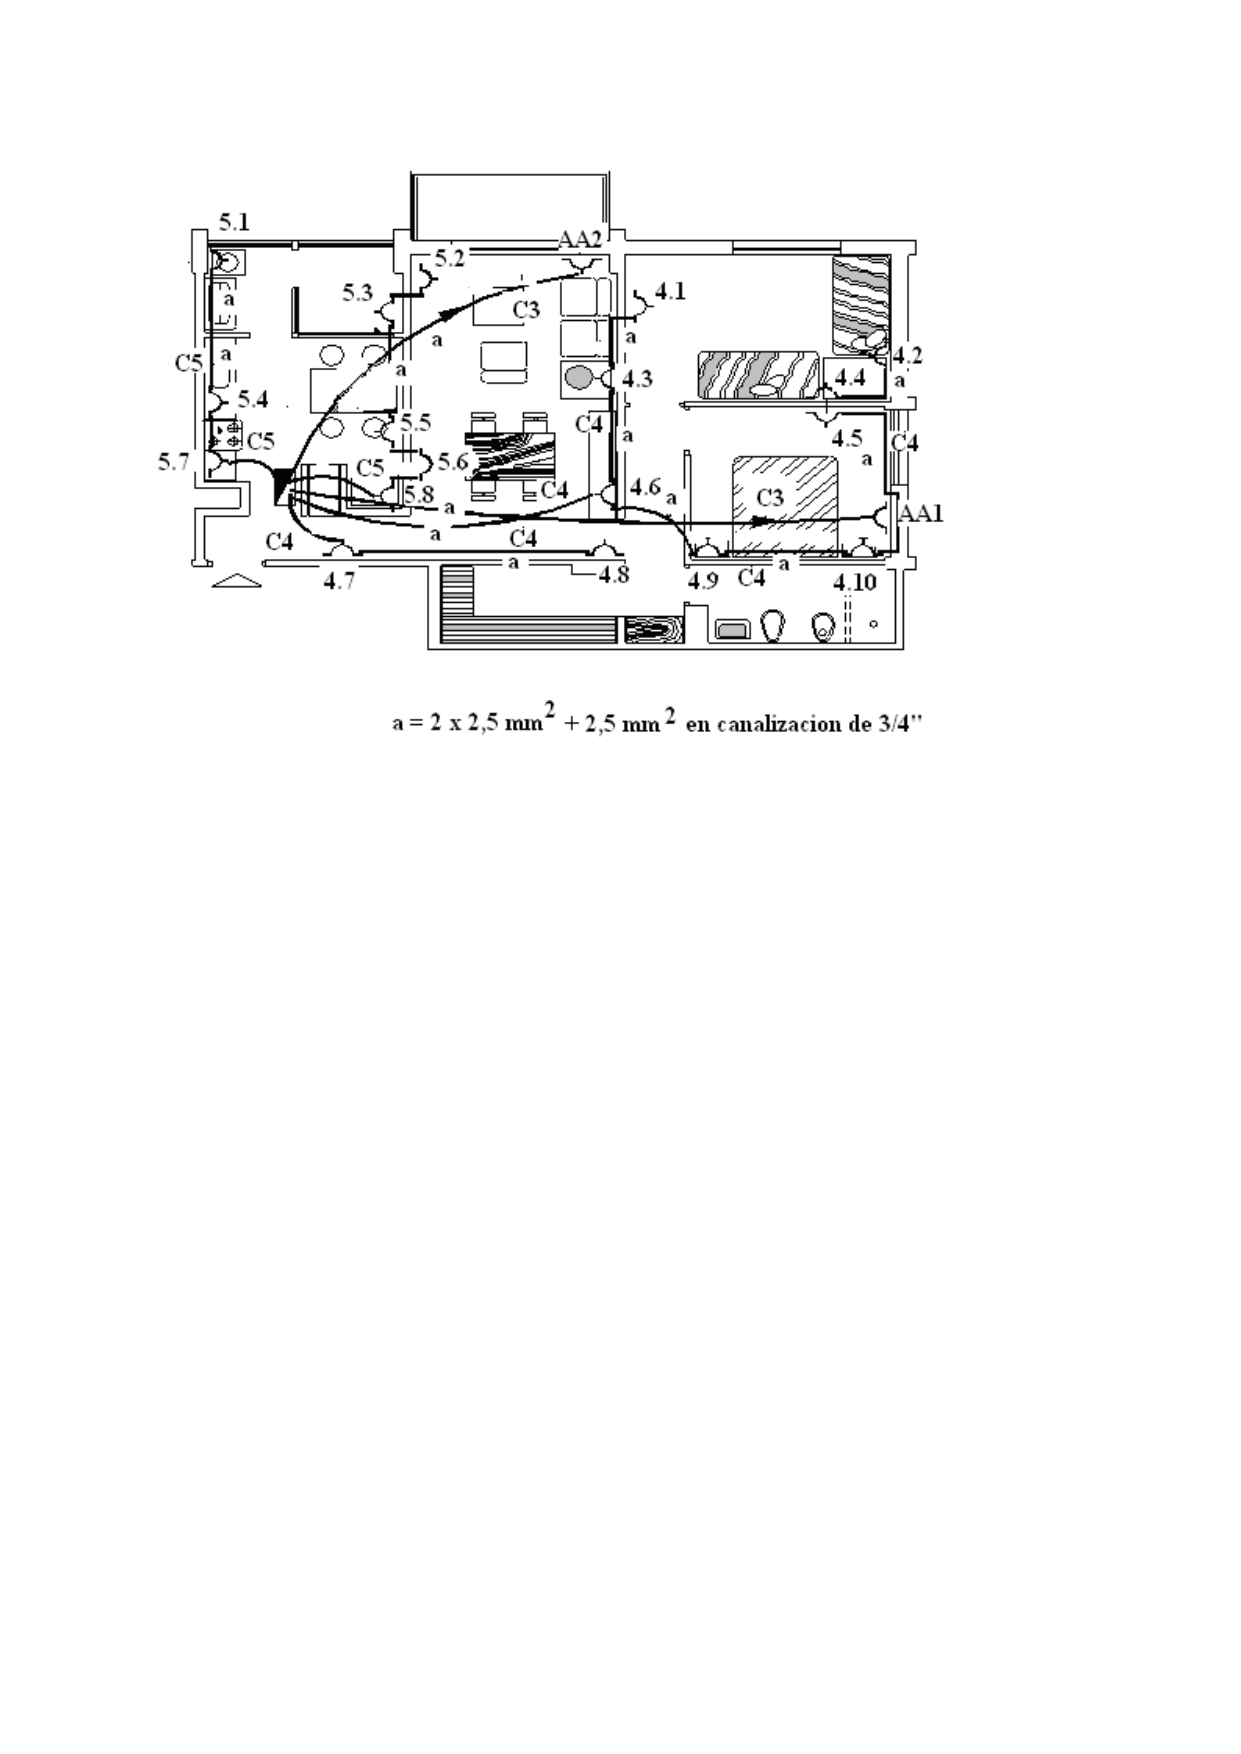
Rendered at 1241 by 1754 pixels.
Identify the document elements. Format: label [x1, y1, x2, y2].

picture [118, 132, 981, 757]
